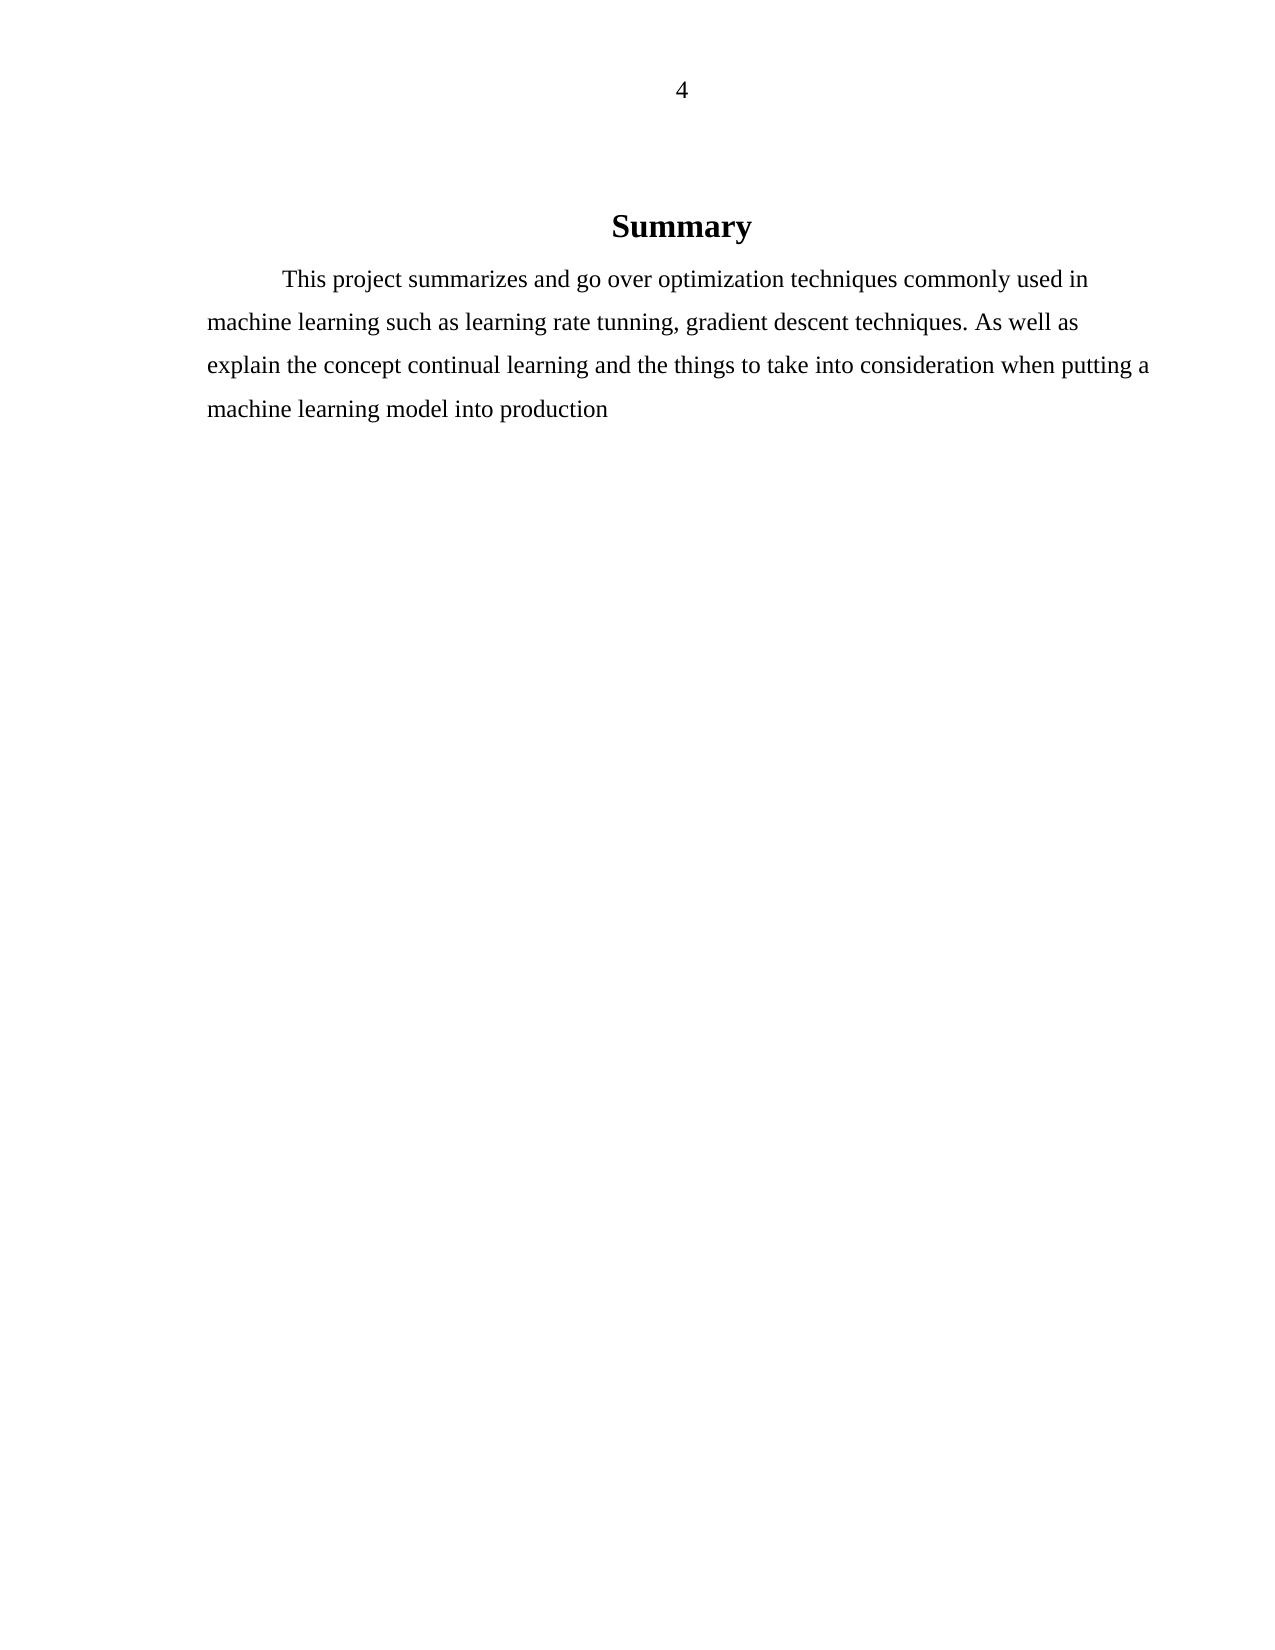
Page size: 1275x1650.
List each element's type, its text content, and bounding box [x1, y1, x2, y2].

text This project summarizes and go over optimization techniques commonly used in machine learning such as learning rate tunning, gradient descent techniques. As well as explain the concept continual learning and the things to take into consideration when putting a machine learning model into production [207, 264, 1157, 422]
subtitle Summary [207, 207, 1157, 245]
